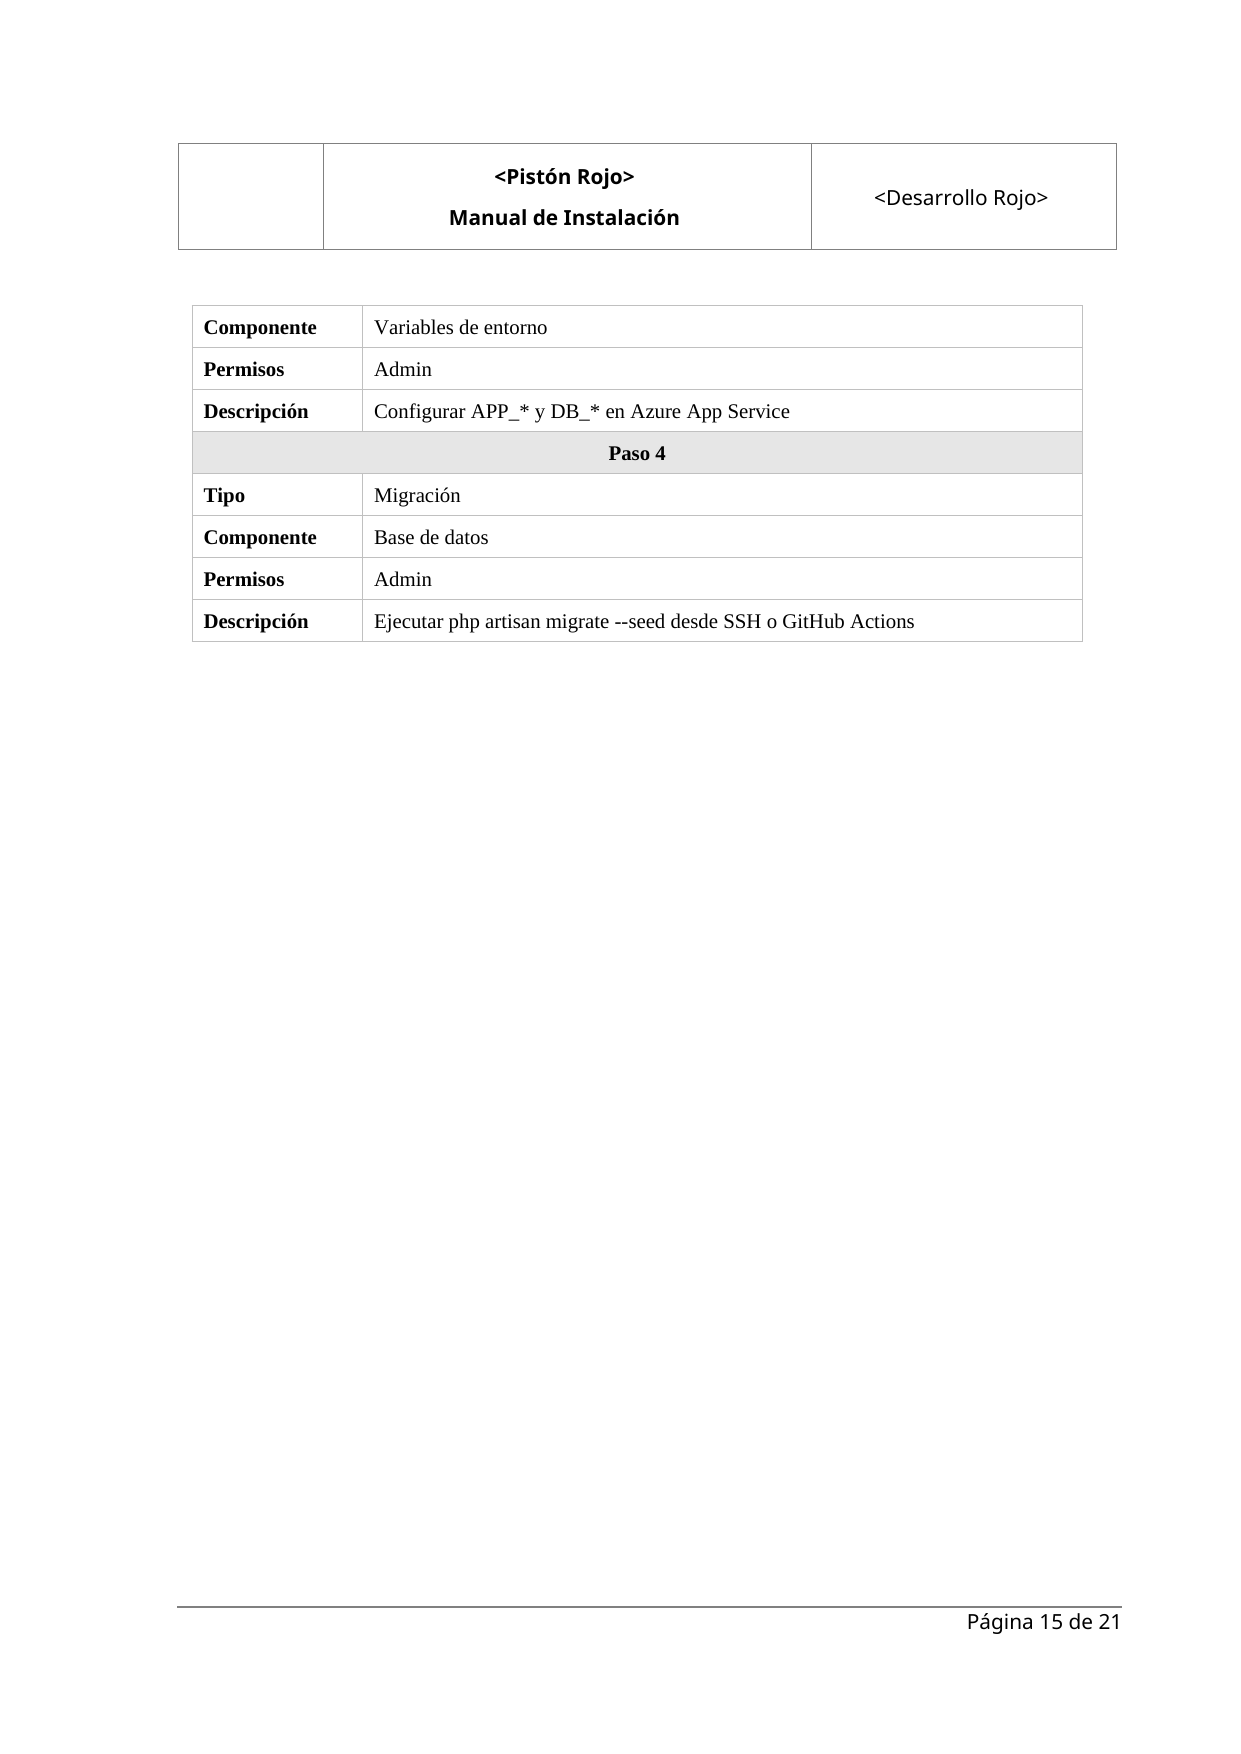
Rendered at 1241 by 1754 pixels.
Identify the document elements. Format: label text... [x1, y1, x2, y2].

table_cell Componente [193, 516, 362, 557]
table_cell Descripción [193, 390, 362, 431]
table_cell Paso 4 [193, 432, 1082, 473]
table_cell Ejecutar php artisan migrate --seed desde SSH o GitHub Actions [363, 600, 1082, 641]
table_cell Base de datos [363, 516, 1082, 557]
table_cell Configurar APP_* y DB_* en Azure App Service [363, 390, 1082, 431]
table_cell Admin [363, 348, 1082, 389]
table_cell Admin [363, 558, 1082, 599]
table_cell Descripción [193, 600, 362, 641]
table_cell Permisos [193, 558, 362, 599]
table_cell Permisos [193, 348, 362, 389]
table_cell Migración [363, 474, 1082, 515]
table_cell Variables de entorno [363, 306, 1082, 347]
table_cell Componente [193, 306, 362, 347]
table_cell Tipo [193, 474, 362, 515]
